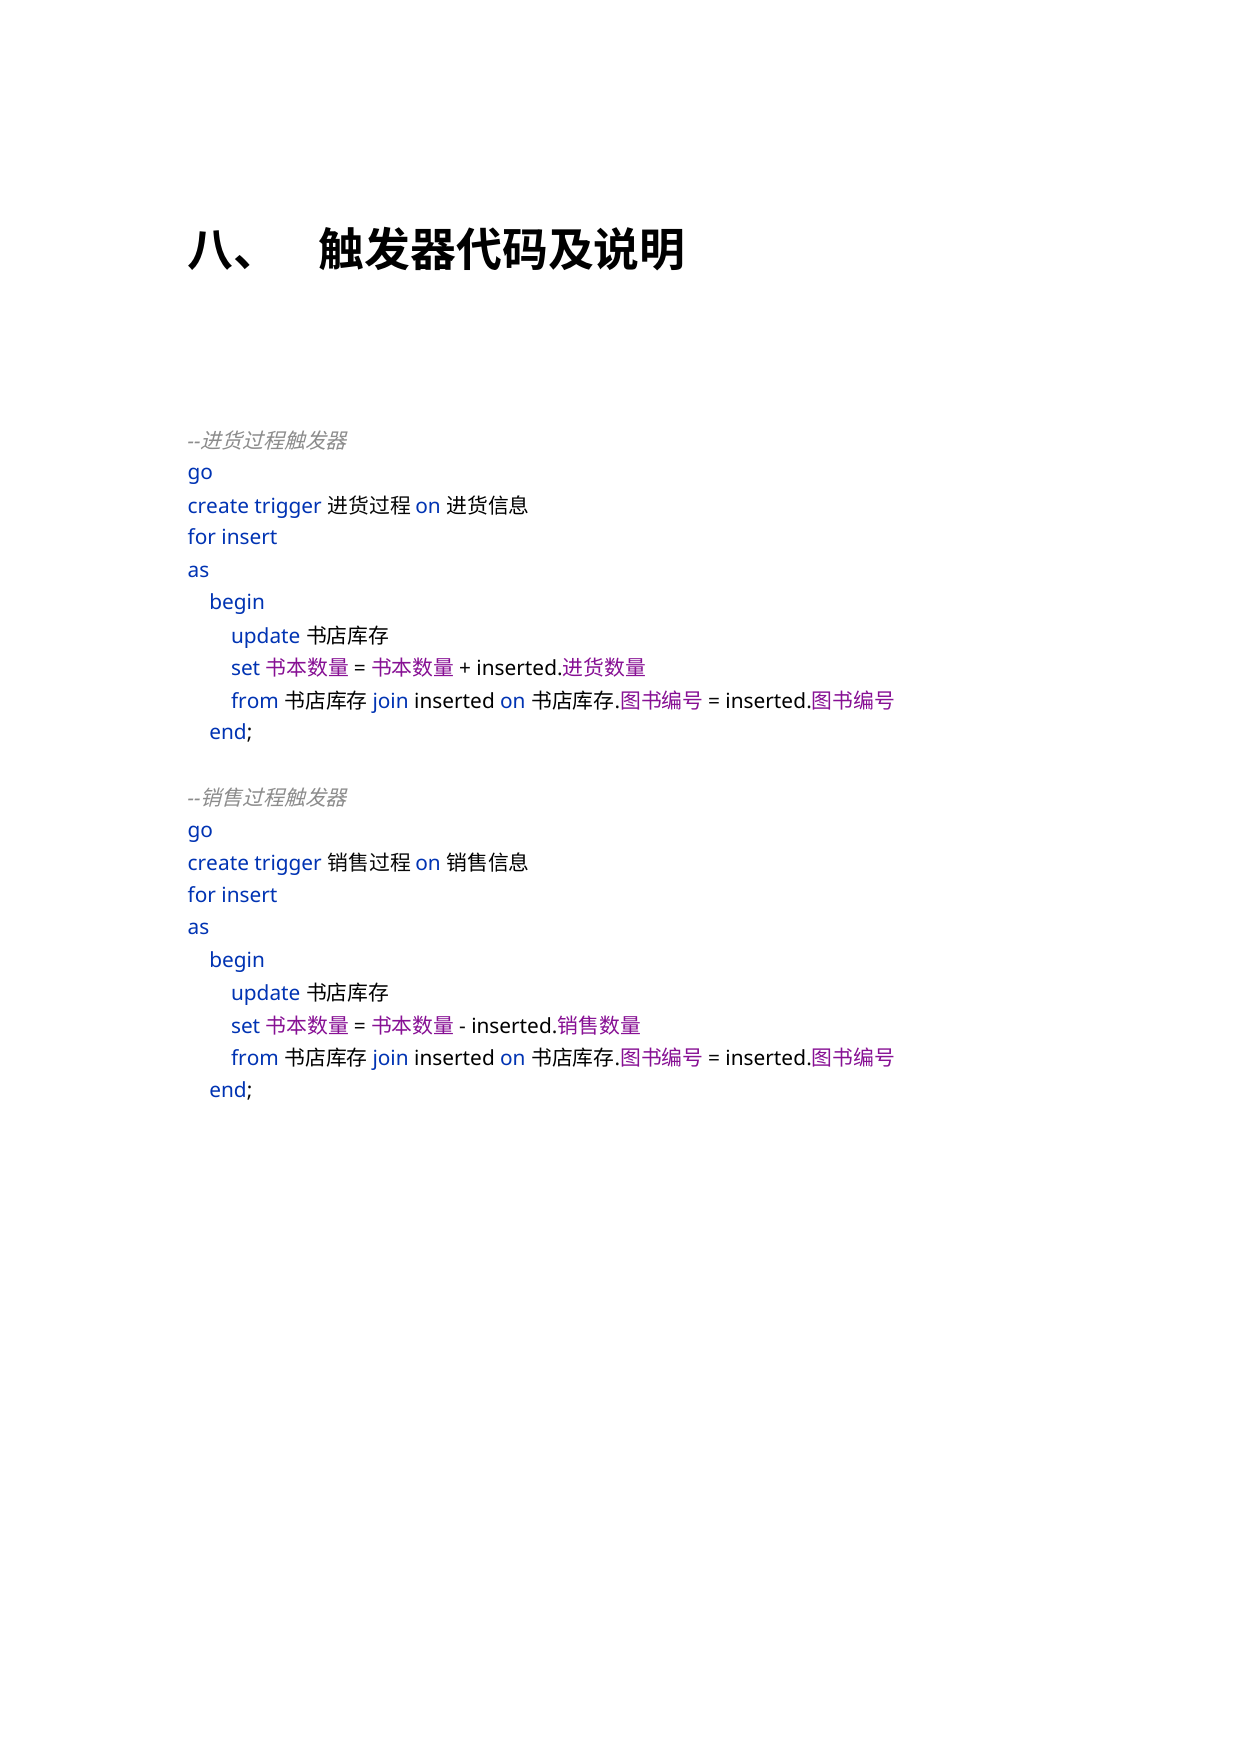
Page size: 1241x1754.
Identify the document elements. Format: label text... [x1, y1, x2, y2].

subtitle 触发器代码及说明 [187, 197, 1053, 295]
text --进货过程触发器 go create trigger 进货过程 on 进货信息 for insert as begin update 书店库存 set 书本数量 = 书本数量 + inserted.进货数量 from 书店库存 join inserted on 书店库存.图书编号 = inserted.图书编号 end; --销售过程触发器 go create trigger 销售过程 on 销售信息 for insert as begin update 书店库存 set 书本数量 = 书本数量 - inserted.销售数量 from 书店库存 join inserted on 书店库存.图书编号 = inserted.图书编号 end; [187, 423, 1053, 1105]
